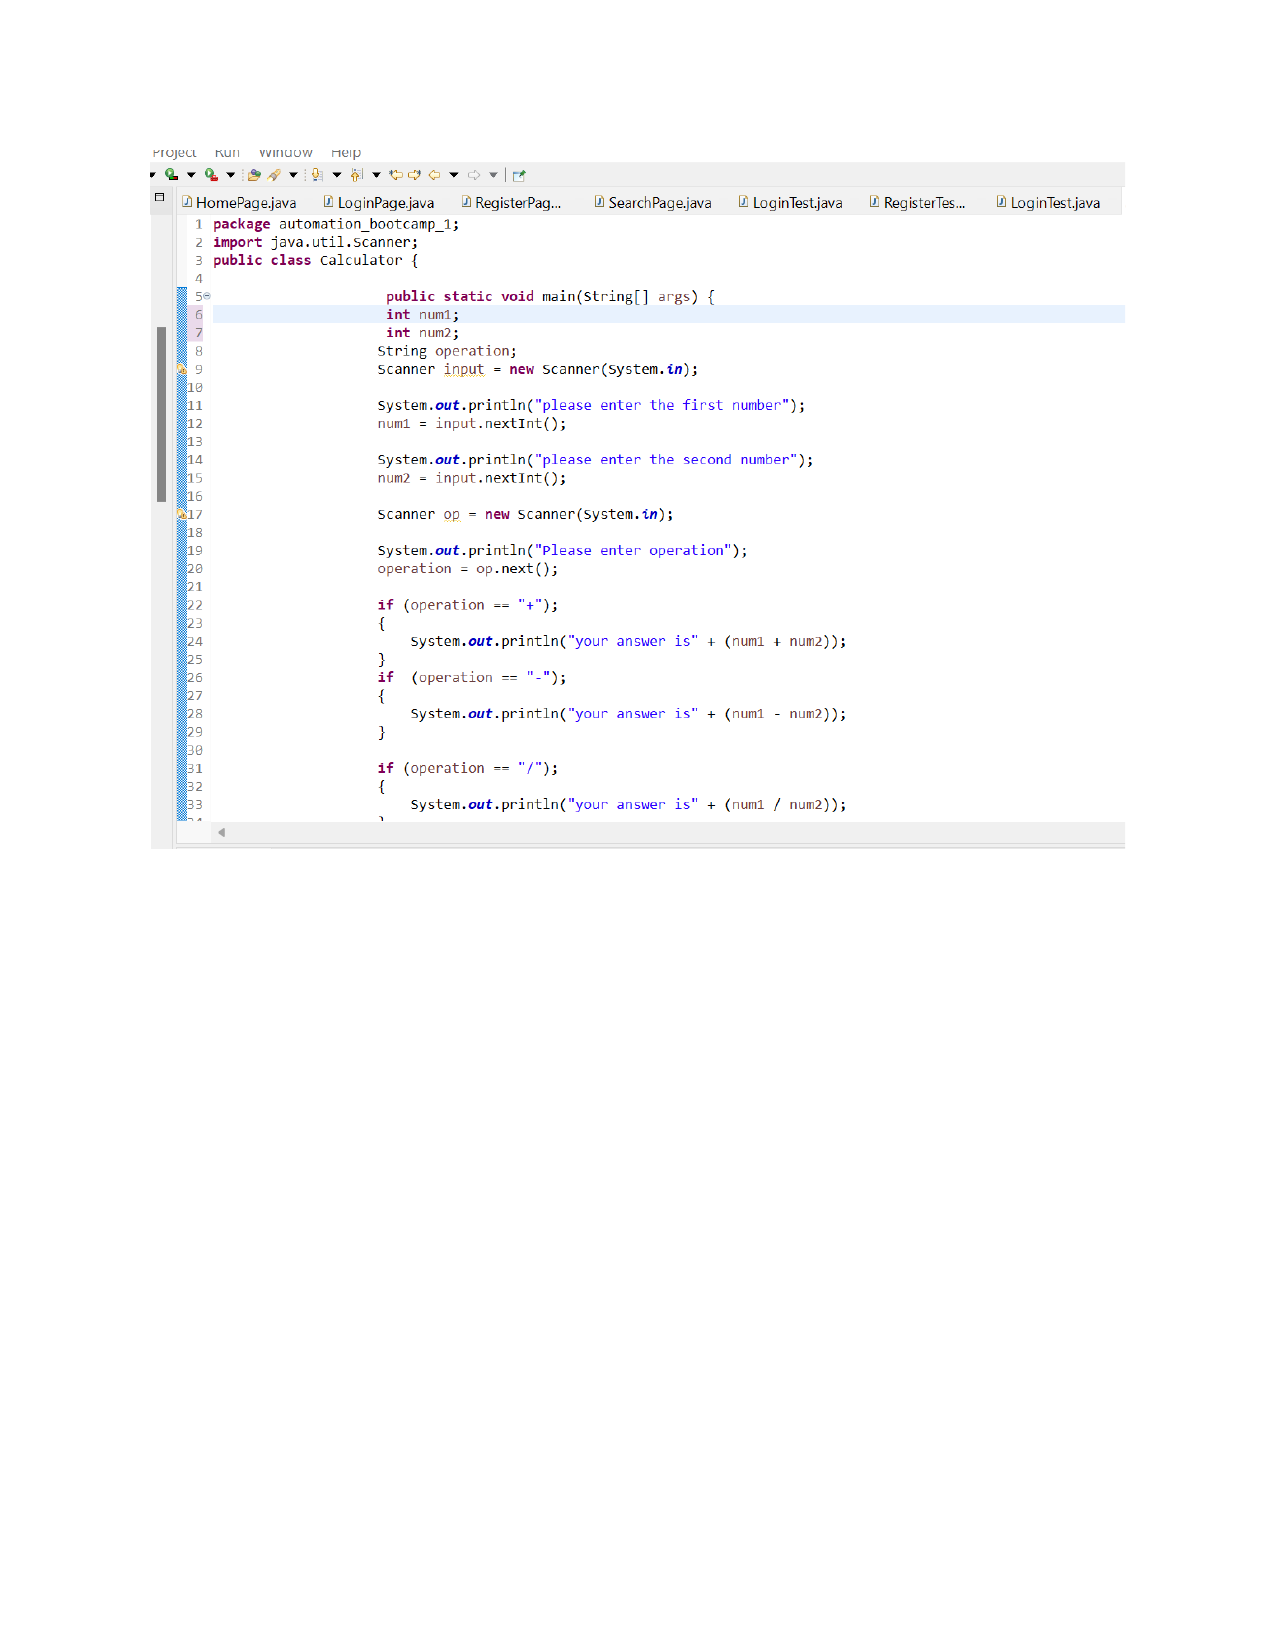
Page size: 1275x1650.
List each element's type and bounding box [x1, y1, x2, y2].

picture [150, 150, 1125, 849]
